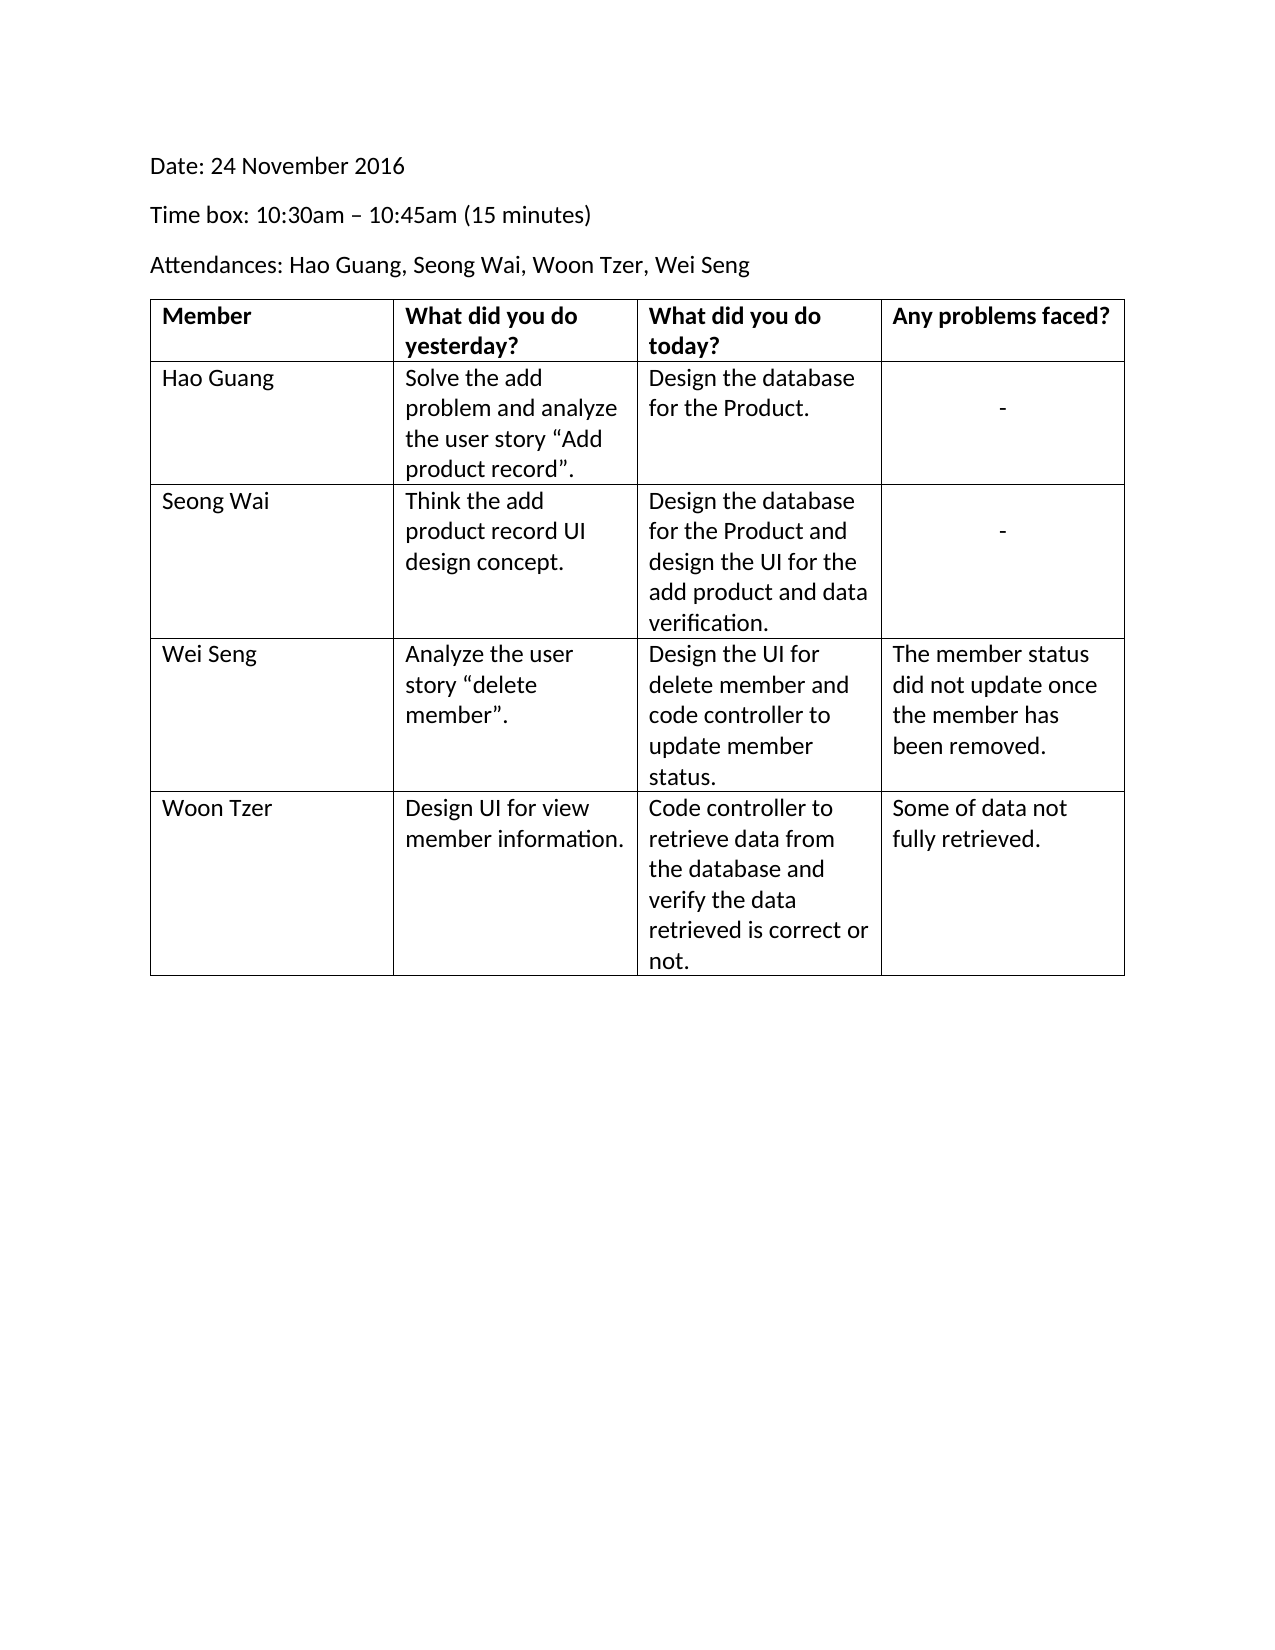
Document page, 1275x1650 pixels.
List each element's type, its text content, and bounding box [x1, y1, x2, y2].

table_cell Design the UI for delete member and code controller to update member status. [638, 639, 881, 791]
table_header Any problems faced? [882, 300, 1124, 361]
table_cell Think the add product record UI design concept. [394, 485, 637, 638]
text Attendances: Hao Guang, Seong Wai, Woon Tzer, Wei Seng [150, 249, 1125, 280]
text Date: 24 November 2016 [150, 150, 1125, 181]
table_header What did you do today? [638, 300, 881, 361]
table_cell Design UI for view member information. [394, 792, 637, 975]
table_cell Woon Tzer [151, 792, 393, 975]
table_cell Hao Guang [151, 362, 393, 484]
table_header Member [151, 300, 393, 361]
table_header What did you do yesterday? [394, 300, 637, 361]
table_cell Code controller to retrieve data from the database and verify the data retrieved is correct or not. [638, 792, 881, 975]
text Time box: 10:30am – 10:45am (15 minutes) [150, 199, 1125, 230]
table_cell Seong Wai [151, 485, 393, 638]
table_cell Some of data not fully retrieved. [882, 792, 1124, 975]
table_cell - [882, 362, 1124, 484]
table_cell Analyze the user story “delete member”. [394, 639, 637, 791]
table_cell Design the database for the Product and design the UI for the add product and data verification. [638, 485, 881, 638]
table_cell Design the database for the Product. [638, 362, 881, 484]
table_cell The member status did not update once the member has been removed. [882, 639, 1124, 791]
table_cell Wei Seng [151, 639, 393, 791]
table_cell - [882, 485, 1124, 638]
table_cell Solve the add problem and analyze the user story “Add product record”. [394, 362, 637, 484]
